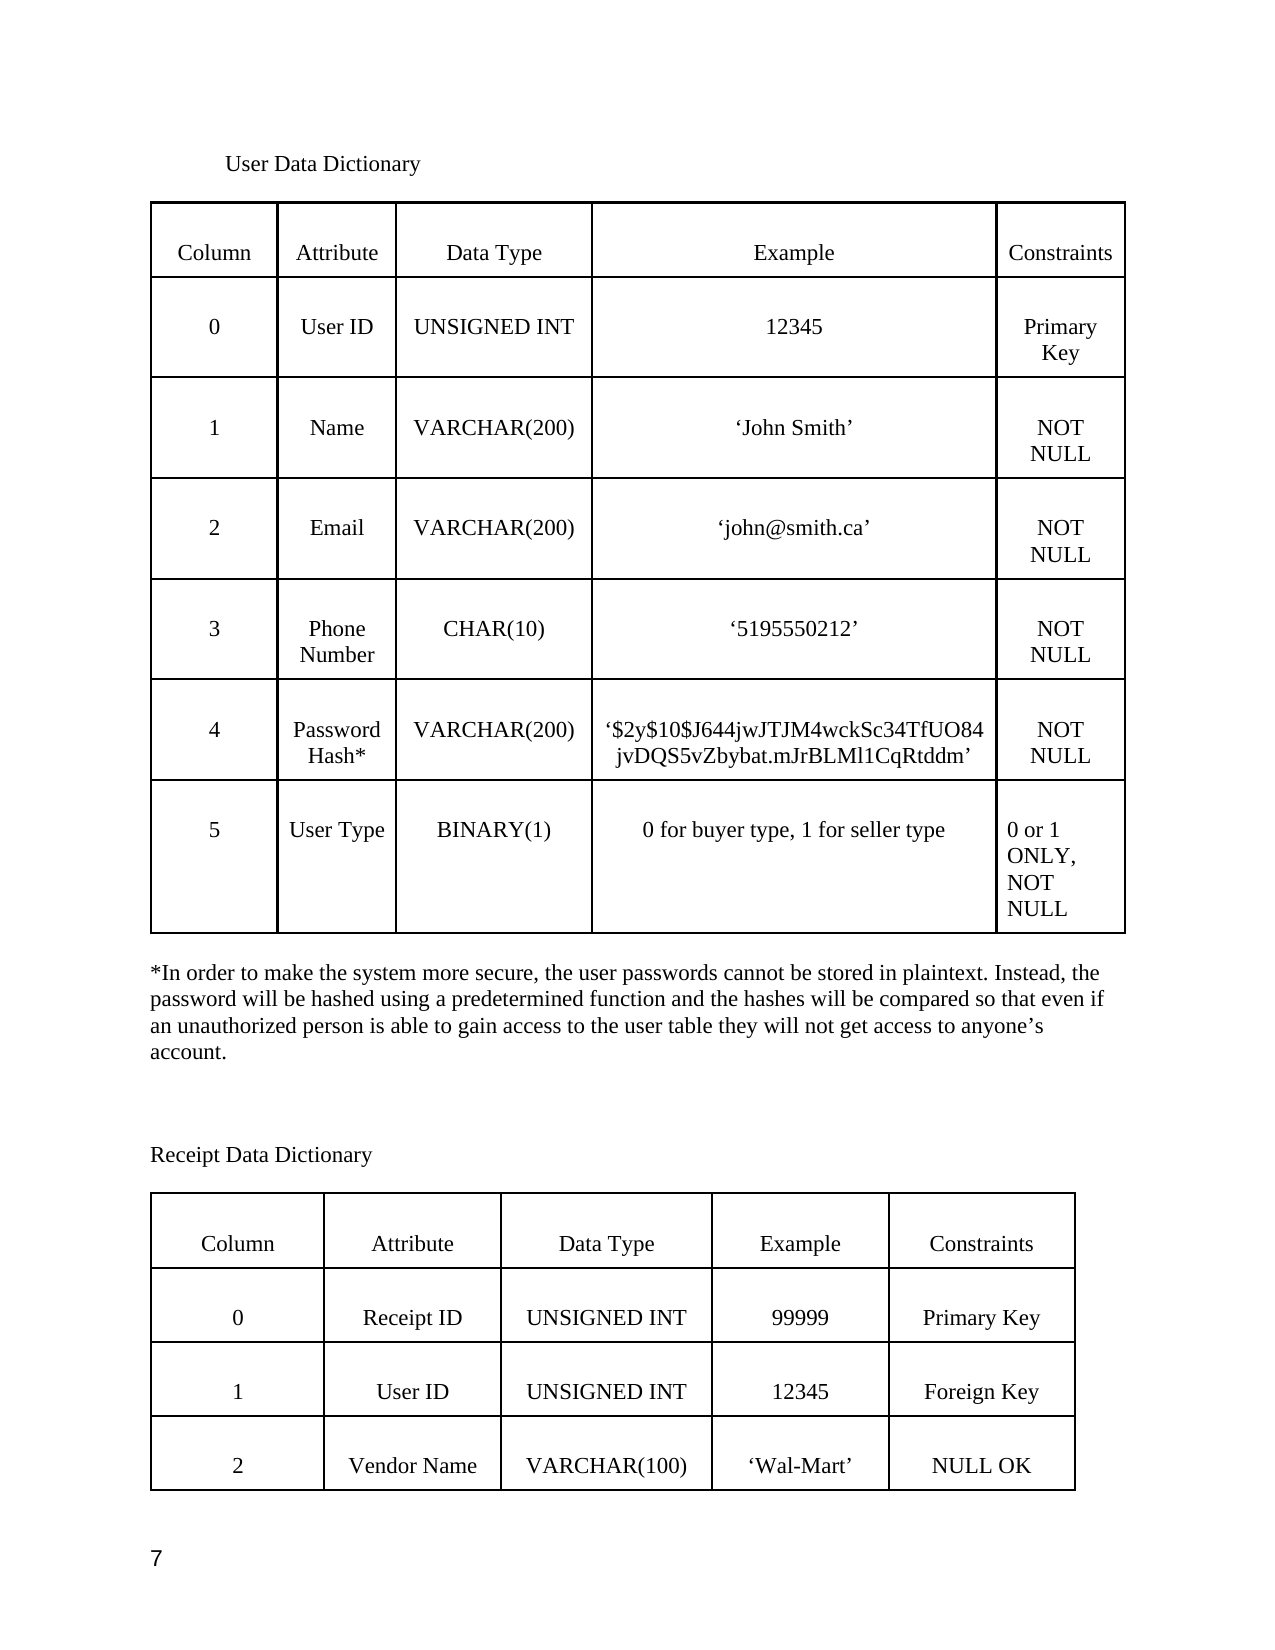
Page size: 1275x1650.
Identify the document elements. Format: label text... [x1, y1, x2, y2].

table_cell User Type [279, 781, 395, 932]
text User Data Dictionary [225, 150, 1125, 176]
table_cell VARCHAR(200) [397, 680, 591, 779]
table_cell CHAR(10) [397, 580, 591, 678]
table_cell 99999 [713, 1269, 888, 1341]
table_cell NOT NULL [998, 479, 1124, 577]
text Receipt Data Dictionary [150, 1141, 1125, 1167]
table_cell UNSIGNED INT [502, 1269, 711, 1341]
table_cell ‘$2y$10$J644jwJTJM4wckSc34TfUO84jvDQS5vZbybat.mJrBLMl1CqRtddm’ [593, 680, 995, 779]
table_cell ‘5195550212’ [593, 580, 995, 678]
table_header Data Type [502, 1194, 711, 1267]
table_cell NOT NULL [998, 378, 1124, 477]
table_header Example [593, 204, 995, 276]
table_cell NOT NULL [998, 580, 1124, 678]
table_cell 0 [152, 278, 276, 376]
table_cell UNSIGNED INT [502, 1343, 711, 1415]
table_cell Receipt ID [325, 1269, 500, 1341]
table_cell 0 or 1 ONLY, NOT NULL [998, 781, 1124, 932]
table_cell 1 [152, 378, 276, 477]
table_header Data Type [397, 204, 591, 276]
table_cell User ID [279, 278, 395, 376]
table_header Attribute [325, 1194, 500, 1267]
table_header Example [713, 1194, 888, 1267]
table_cell Vendor Name [325, 1417, 500, 1489]
table_cell 0 for buyer type, 1 for seller type [593, 781, 995, 932]
table_header Constraints [890, 1194, 1074, 1267]
table_cell 12345 [593, 278, 995, 376]
table_cell ‘john@smith.ca’ [593, 479, 995, 577]
table_cell NOT NULL [998, 680, 1124, 779]
table_header Constraints [998, 204, 1124, 276]
table_header Column [152, 204, 276, 276]
table_cell 5 [152, 781, 276, 932]
table_cell User ID [325, 1343, 500, 1415]
table_cell VARCHAR(100) [502, 1417, 711, 1489]
table_cell Primary Key [998, 278, 1124, 376]
table_cell 3 [152, 580, 276, 678]
table_cell Name [279, 378, 395, 477]
table_cell 4 [152, 680, 276, 779]
table_cell 12345 [713, 1343, 888, 1415]
table_cell UNSIGNED INT [397, 278, 591, 376]
table_cell Email [279, 479, 395, 577]
table_header Column [152, 1194, 323, 1267]
table_header Attribute [279, 204, 395, 276]
table_cell Primary Key [890, 1269, 1074, 1341]
table_cell 2 [152, 479, 276, 577]
table_cell BINARY(1) [397, 781, 591, 932]
text *In order to make the system more secure, the user passwords cannot be stored in plaintext. Instead, the password will be hashed using a predetermined function and the hashes will be compared so that even if an unauthorized person is able to gain access to the user table they will not get access to anyone’s account. [150, 959, 1125, 1064]
table_cell ‘John Smith’ [593, 378, 995, 477]
table_cell NULL OK [890, 1417, 1074, 1489]
table_cell Phone Number [279, 580, 395, 678]
table_cell VARCHAR(200) [397, 378, 591, 477]
table_cell VARCHAR(200) [397, 479, 591, 577]
table_cell Foreign Key [890, 1343, 1074, 1415]
table_cell ‘Wal-Mart’ [713, 1417, 888, 1489]
table_cell 2 [152, 1417, 323, 1489]
table_cell Password Hash* [279, 680, 395, 779]
table_cell 0 [152, 1269, 323, 1341]
table_cell 1 [152, 1343, 323, 1415]
